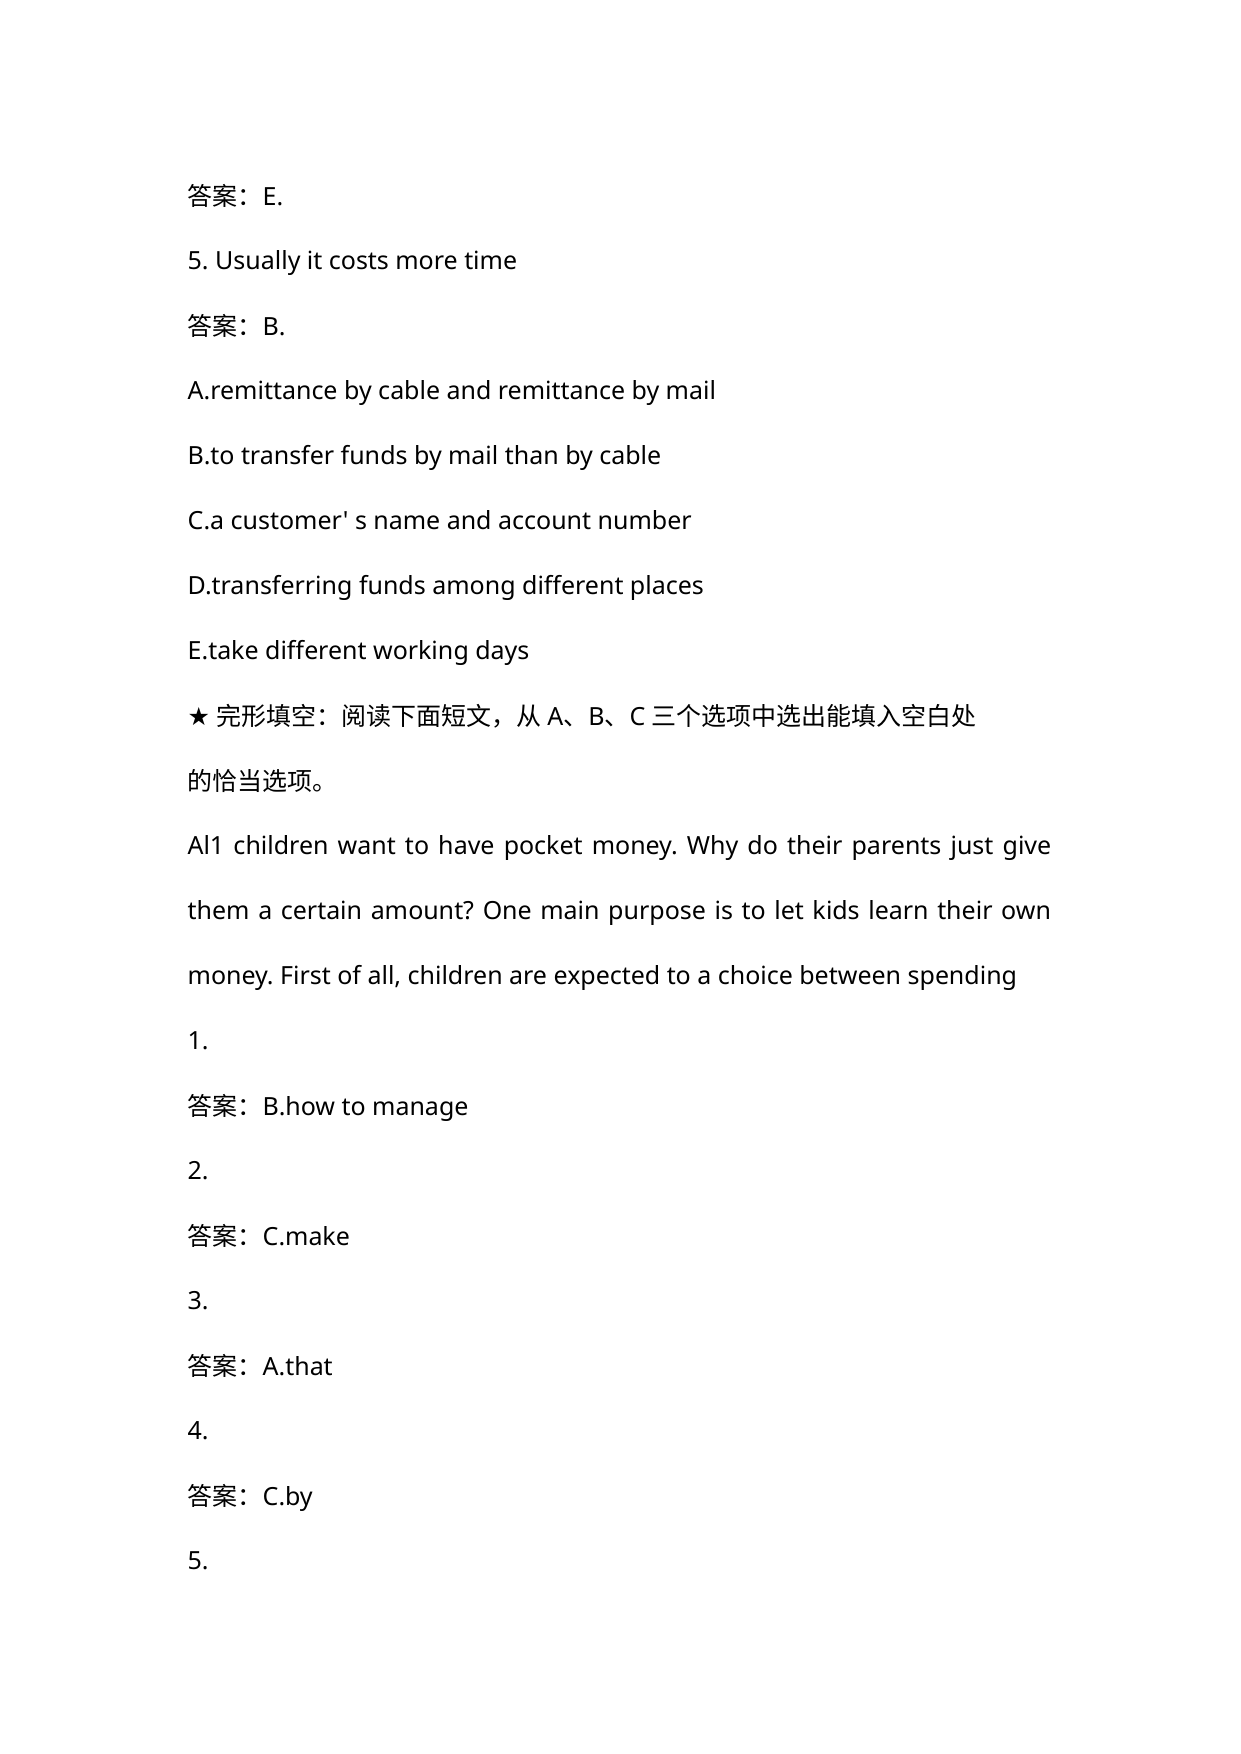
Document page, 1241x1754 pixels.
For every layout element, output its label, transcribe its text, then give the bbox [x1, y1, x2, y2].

text 答案：A.that [187, 1332, 1053, 1397]
text 2. [187, 1137, 1053, 1202]
text 答案：B. [187, 292, 1053, 357]
text 的恰当选项。 [187, 747, 1053, 812]
text ★ 完形填空：阅读下面短文，从 A、B、C 三个选项中选出能填入空白处 [187, 682, 1053, 747]
text 答案：B.how to manage [187, 1072, 1053, 1137]
text 答案：C.make [187, 1202, 1053, 1267]
text 5. [187, 1527, 1053, 1592]
text A.remittance by cable and remittance by mail [187, 357, 1053, 422]
text 答案：E. [187, 162, 1053, 227]
text 4. [187, 1397, 1053, 1462]
text 3. [187, 1267, 1053, 1332]
text 答案：C.by [187, 1462, 1053, 1527]
text C.a customer' s name and account number [187, 487, 1053, 552]
text D.transferring funds among different places [187, 552, 1053, 617]
text E.take different working days [187, 617, 1053, 682]
text 1. [187, 1007, 1053, 1072]
text 5. Usually it costs more time [187, 227, 1053, 292]
text Al1 children want to have pocket money. Why do their parents just give them a certain amount? One main purpose is to let kids learn their own money. First of all, children are expected to a choice between spending [187, 812, 1053, 1007]
text B.to transfer funds by mail than by cable [187, 422, 1053, 487]
